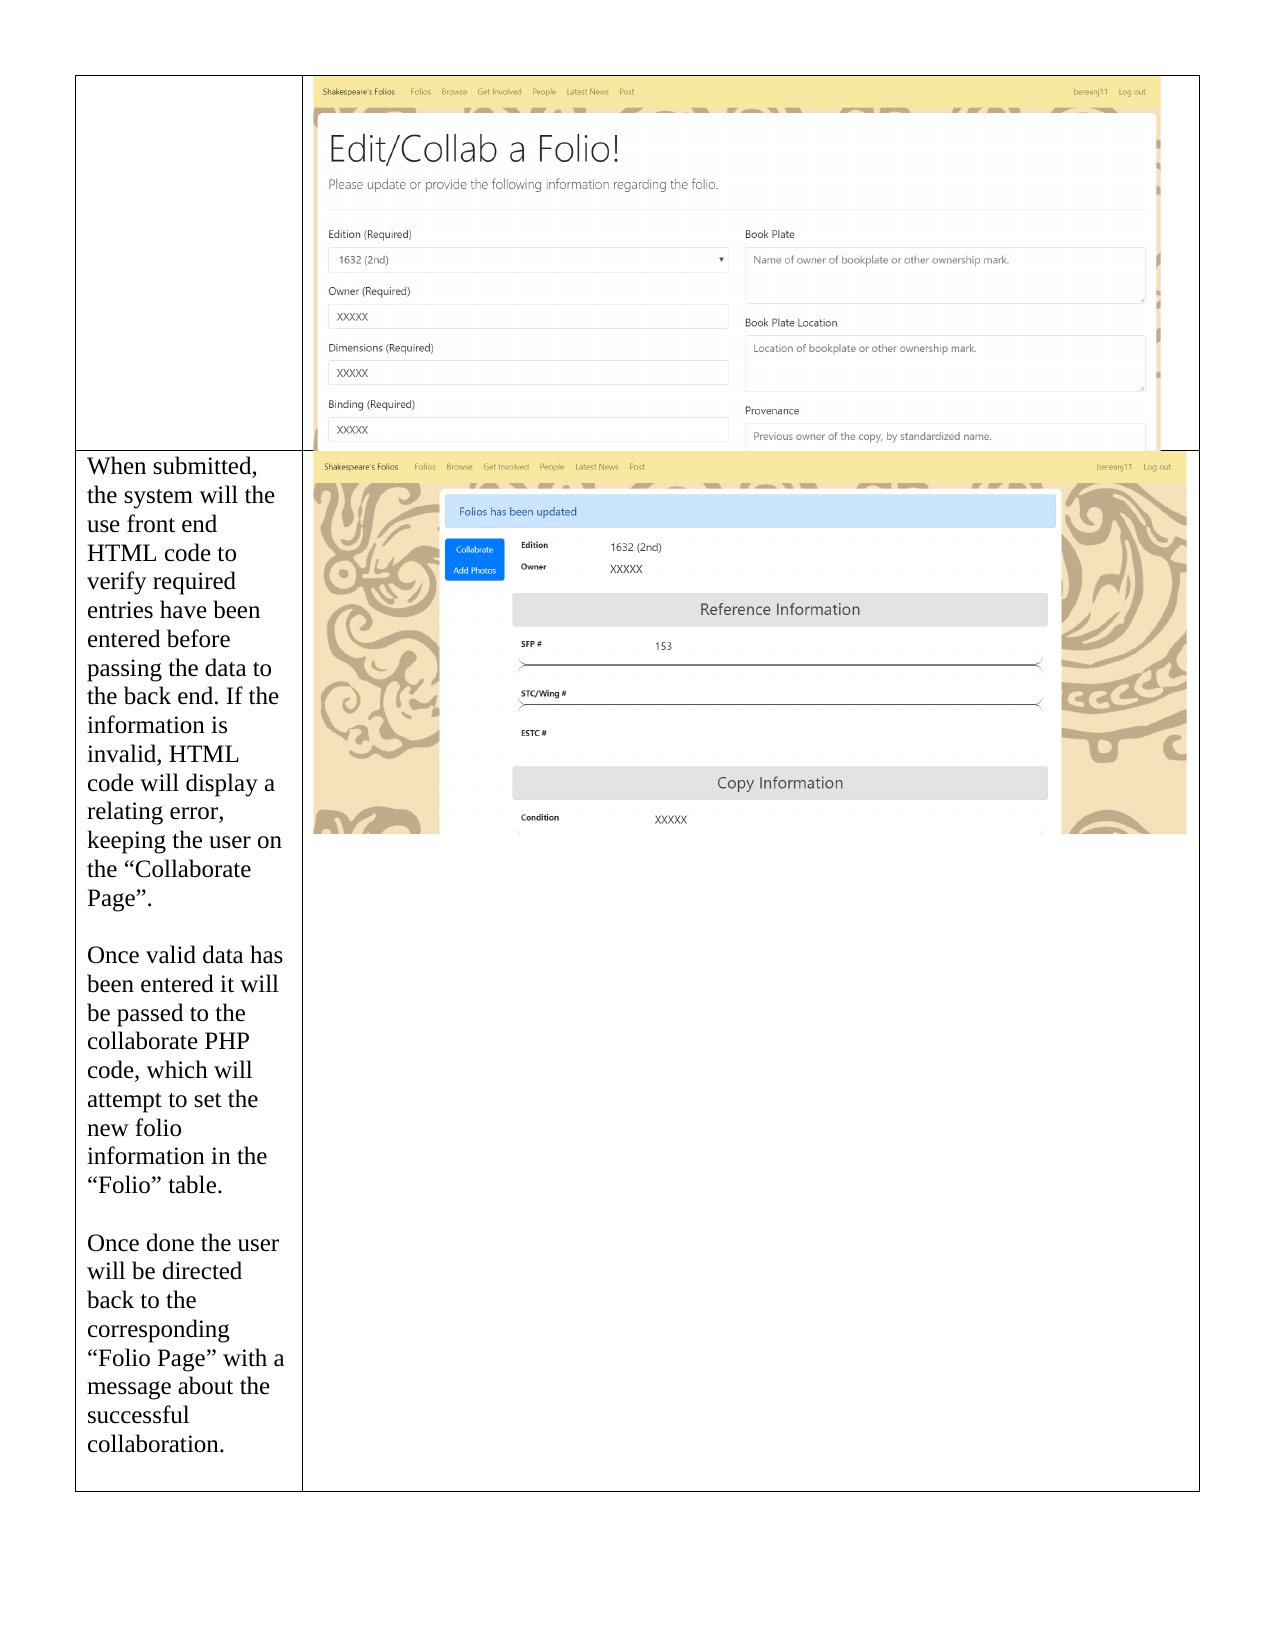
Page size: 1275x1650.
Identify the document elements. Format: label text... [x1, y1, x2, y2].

table_cell When submitted, the system will the use front end HTML code to verify required entries have been entered before passing the data to the back end. If the information is invalid, HTML code will display a relating error, keeping the user on the “Collaborate Page”. Once valid data has been entered it will be passed to the collaborate PHP code, which will attempt to set the new folio information in the “Folio” table. Once done the user will be directed back to the corresponding “Folio Page” with a message about the successful collaboration. [76, 451, 302, 1491]
table_cell [1161, 76, 1199, 450]
table_cell [303, 76, 313, 450]
table_cell [303, 451, 1199, 1491]
picture [313, 76, 1187, 834]
table_cell [76, 76, 302, 450]
